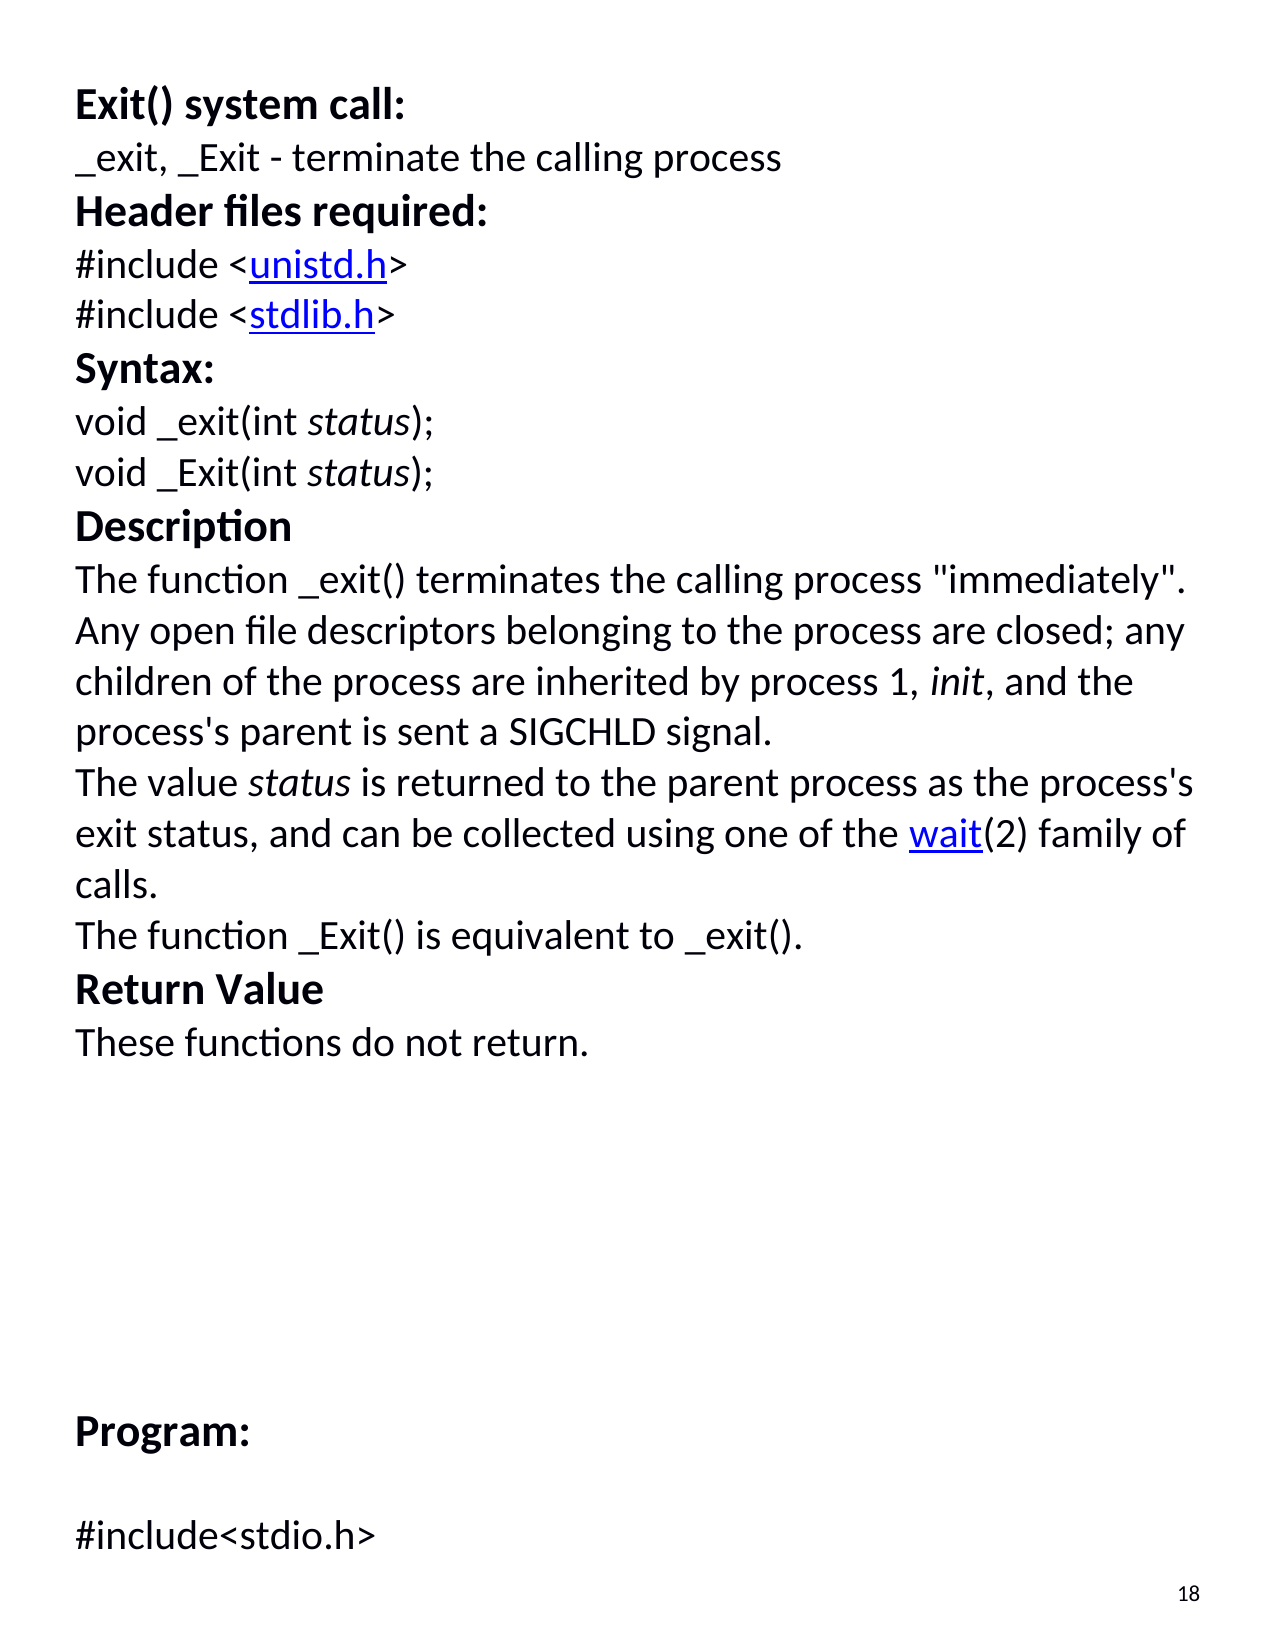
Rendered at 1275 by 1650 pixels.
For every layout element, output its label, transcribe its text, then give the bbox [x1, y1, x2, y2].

text Program: [75, 1402, 1200, 1458]
text #include <stdlib.h> [75, 288, 1200, 339]
text void _Exit(int status); [75, 446, 1200, 497]
text Header files required: [75, 182, 1200, 238]
text Syntax: [75, 339, 1200, 395]
text void _exit(int status); [75, 395, 1200, 446]
text The function _exit() terminates the calling process "immediately". Any open file descriptors belonging to the process are closed; any children of the process are inherited by process 1, init, and the process's parent is sent a SIGCHLD signal. [75, 553, 1200, 756]
text #include <unistd.h> [75, 238, 1200, 288]
text #include<stdio.h> [75, 1509, 1200, 1559]
text The function _Exit() is equivalent to _exit(). [75, 909, 1200, 959]
text _exit, _Exit - terminate the calling process [75, 131, 1200, 182]
text Return Value [75, 959, 1200, 1016]
text Exit() system call: [75, 75, 1200, 131]
text Description [75, 497, 1200, 553]
text The value status is returned to the parent process as the process's exit status, and can be collected using one of the wait(2) family of calls. [75, 756, 1200, 909]
text These functions do not return. [75, 1016, 1200, 1066]
